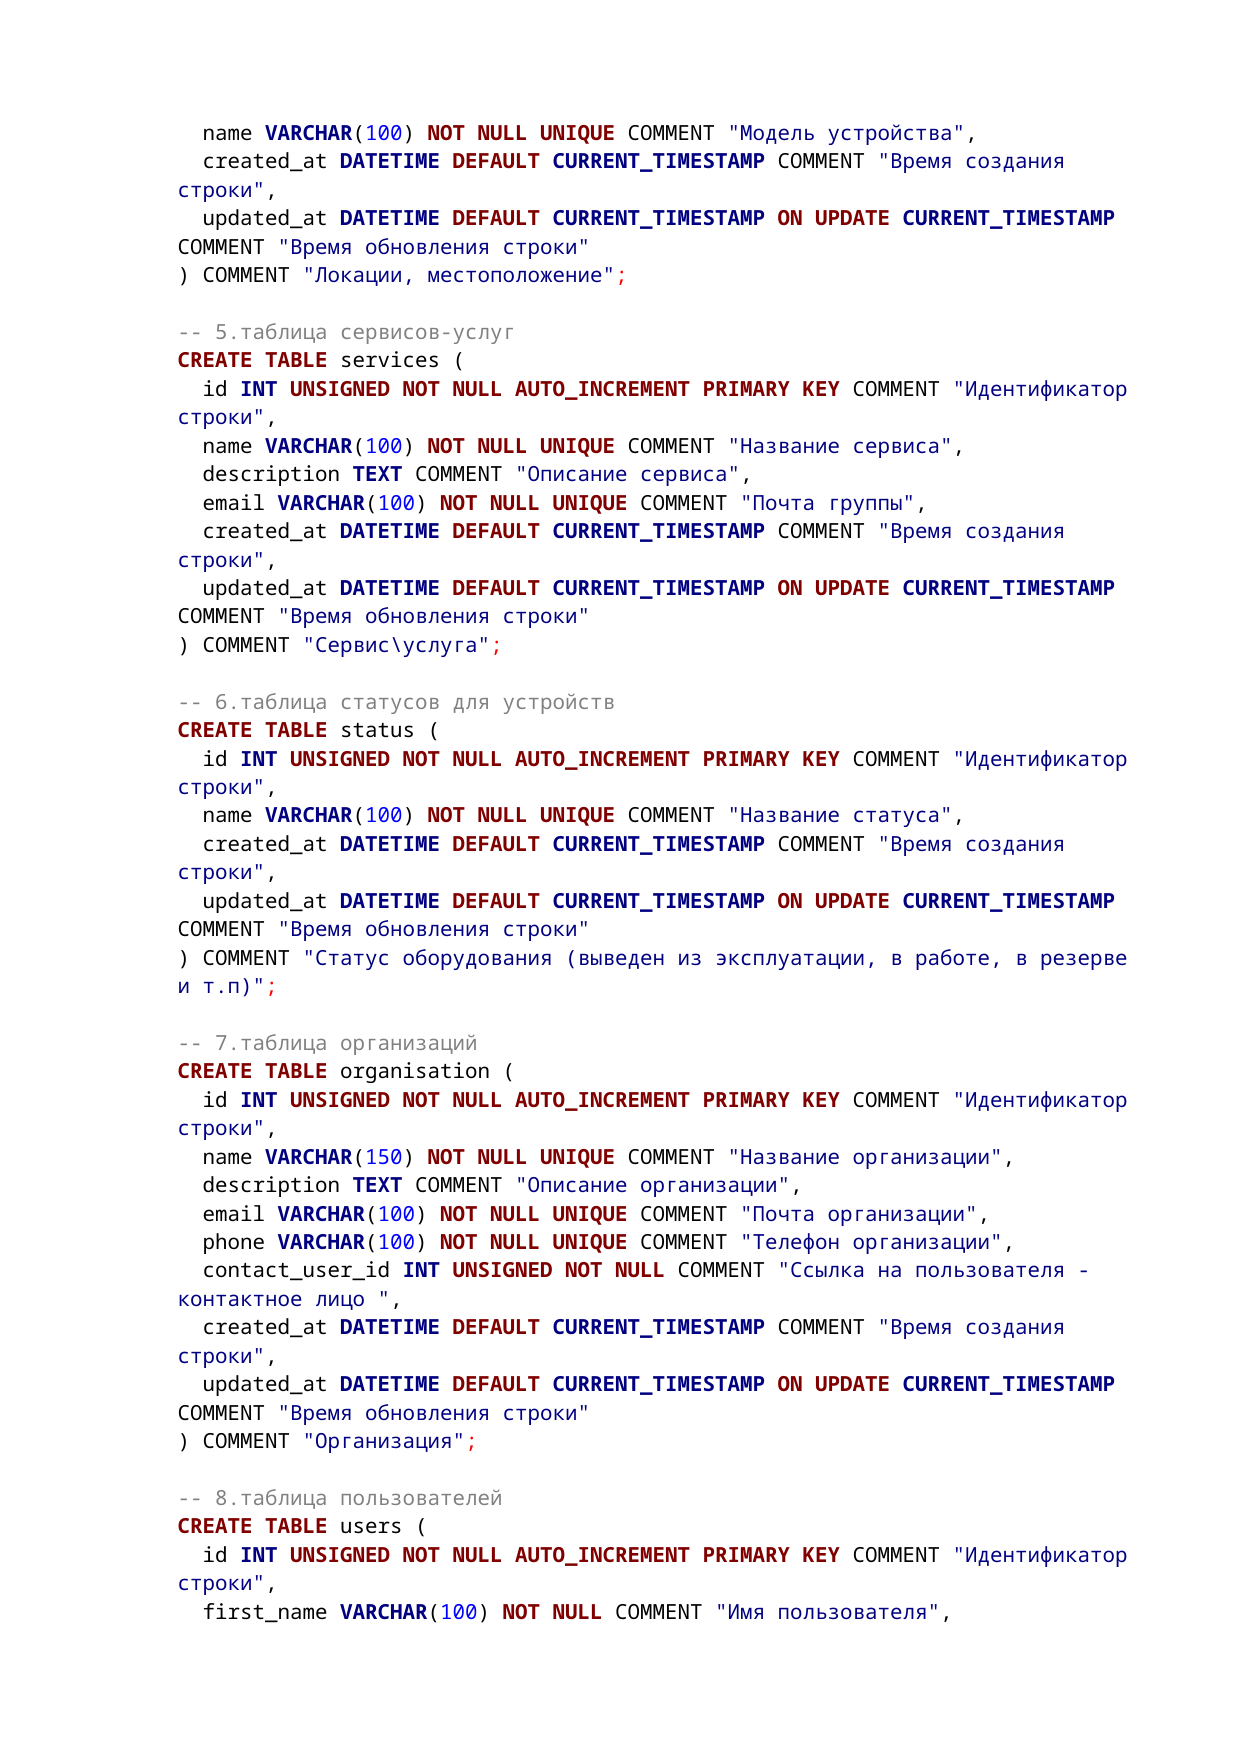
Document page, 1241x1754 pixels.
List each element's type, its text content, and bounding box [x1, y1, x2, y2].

text updated_at DATETIME DEFAULT CURRENT_TIMESTAMP ON UPDATE CURRENT_TIMESTAMP COMMENT "Время обновления строки" [177, 1369, 1152, 1426]
text -- 5.таблица сервисов-услуг [177, 317, 1152, 346]
text ) COMMENT "Статус оборудования (выведен из эксплуатации, в работе, в резерве и т.п)"; [177, 943, 1152, 1000]
text created_at DATETIME DEFAULT CURRENT_TIMESTAMP COMMENT "Время создания строки", [177, 516, 1152, 573]
text -- 8.таблица пользователей [177, 1483, 1152, 1512]
text updated_at DATETIME DEFAULT CURRENT_TIMESTAMP ON UPDATE CURRENT_TIMESTAMP COMMENT "Время обновления строки" [177, 573, 1152, 630]
text name VARCHAR(100) NOT NULL UNIQUE COMMENT "Модель устройства", [177, 118, 1152, 147]
text description TEXT COMMENT "Описание сервиса", [177, 459, 1152, 488]
text created_at DATETIME DEFAULT CURRENT_TIMESTAMP COMMENT "Время создания строки", [177, 829, 1152, 886]
text -- 7.таблица организаций [177, 1028, 1152, 1057]
text updated_at DATETIME DEFAULT CURRENT_TIMESTAMP ON UPDATE CURRENT_TIMESTAMP COMMENT "Время обновления строки" [177, 886, 1152, 943]
text ) COMMENT "Локации, местоположение"; [177, 260, 1152, 289]
text email VARCHAR(100) NOT NULL UNIQUE COMMENT "Почта группы", [177, 488, 1152, 516]
text id INT UNSIGNED NOT NULL AUTO_INCREMENT PRIMARY KEY COMMENT "Идентификатор строки", [177, 1085, 1152, 1142]
text name VARCHAR(100) NOT NULL UNIQUE COMMENT "Название статуса", [177, 801, 1152, 829]
text created_at DATETIME DEFAULT CURRENT_TIMESTAMP COMMENT "Время создания строки", [177, 147, 1152, 203]
text ) COMMENT "Организация"; [177, 1426, 1152, 1455]
text phone VARCHAR(100) NOT NULL UNIQUE COMMENT "Телефон организации", [177, 1227, 1152, 1256]
text name VARCHAR(150) NOT NULL UNIQUE COMMENT "Название организации", [177, 1142, 1152, 1170]
text -- 6.таблица статусов для устройств [177, 687, 1152, 715]
text CREATE TABLE users ( [177, 1512, 1152, 1540]
text contact_user_id INT UNSIGNED NOT NULL COMMENT "Ссылка на пользователя - контактное лицо ", [177, 1256, 1152, 1312]
text id INT UNSIGNED NOT NULL AUTO_INCREMENT PRIMARY KEY COMMENT "Идентификатор строки", [177, 374, 1152, 431]
text id INT UNSIGNED NOT NULL AUTO_INCREMENT PRIMARY KEY COMMENT "Идентификатор строки", [177, 1540, 1152, 1597]
text id INT UNSIGNED NOT NULL AUTO_INCREMENT PRIMARY KEY COMMENT "Идентификатор строки", [177, 744, 1152, 801]
text description TEXT COMMENT "Описание организации", [177, 1170, 1152, 1199]
text CREATE TABLE services ( [177, 346, 1152, 374]
text first_name VARCHAR(100) NOT NULL COMMENT "Имя пользователя", [177, 1597, 1152, 1625]
text created_at DATETIME DEFAULT CURRENT_TIMESTAMP COMMENT "Время создания строки", [177, 1312, 1152, 1369]
text email VARCHAR(100) NOT NULL UNIQUE COMMENT "Почта организации", [177, 1199, 1152, 1227]
text updated_at DATETIME DEFAULT CURRENT_TIMESTAMP ON UPDATE CURRENT_TIMESTAMP COMMENT "Время обновления строки" [177, 203, 1152, 260]
text name VARCHAR(100) NOT NULL UNIQUE COMMENT "Название сервиса", [177, 431, 1152, 459]
text CREATE TABLE status ( [177, 715, 1152, 744]
text CREATE TABLE organisation ( [177, 1057, 1152, 1085]
text ) COMMENT "Сервис\услуга"; [177, 630, 1152, 658]
